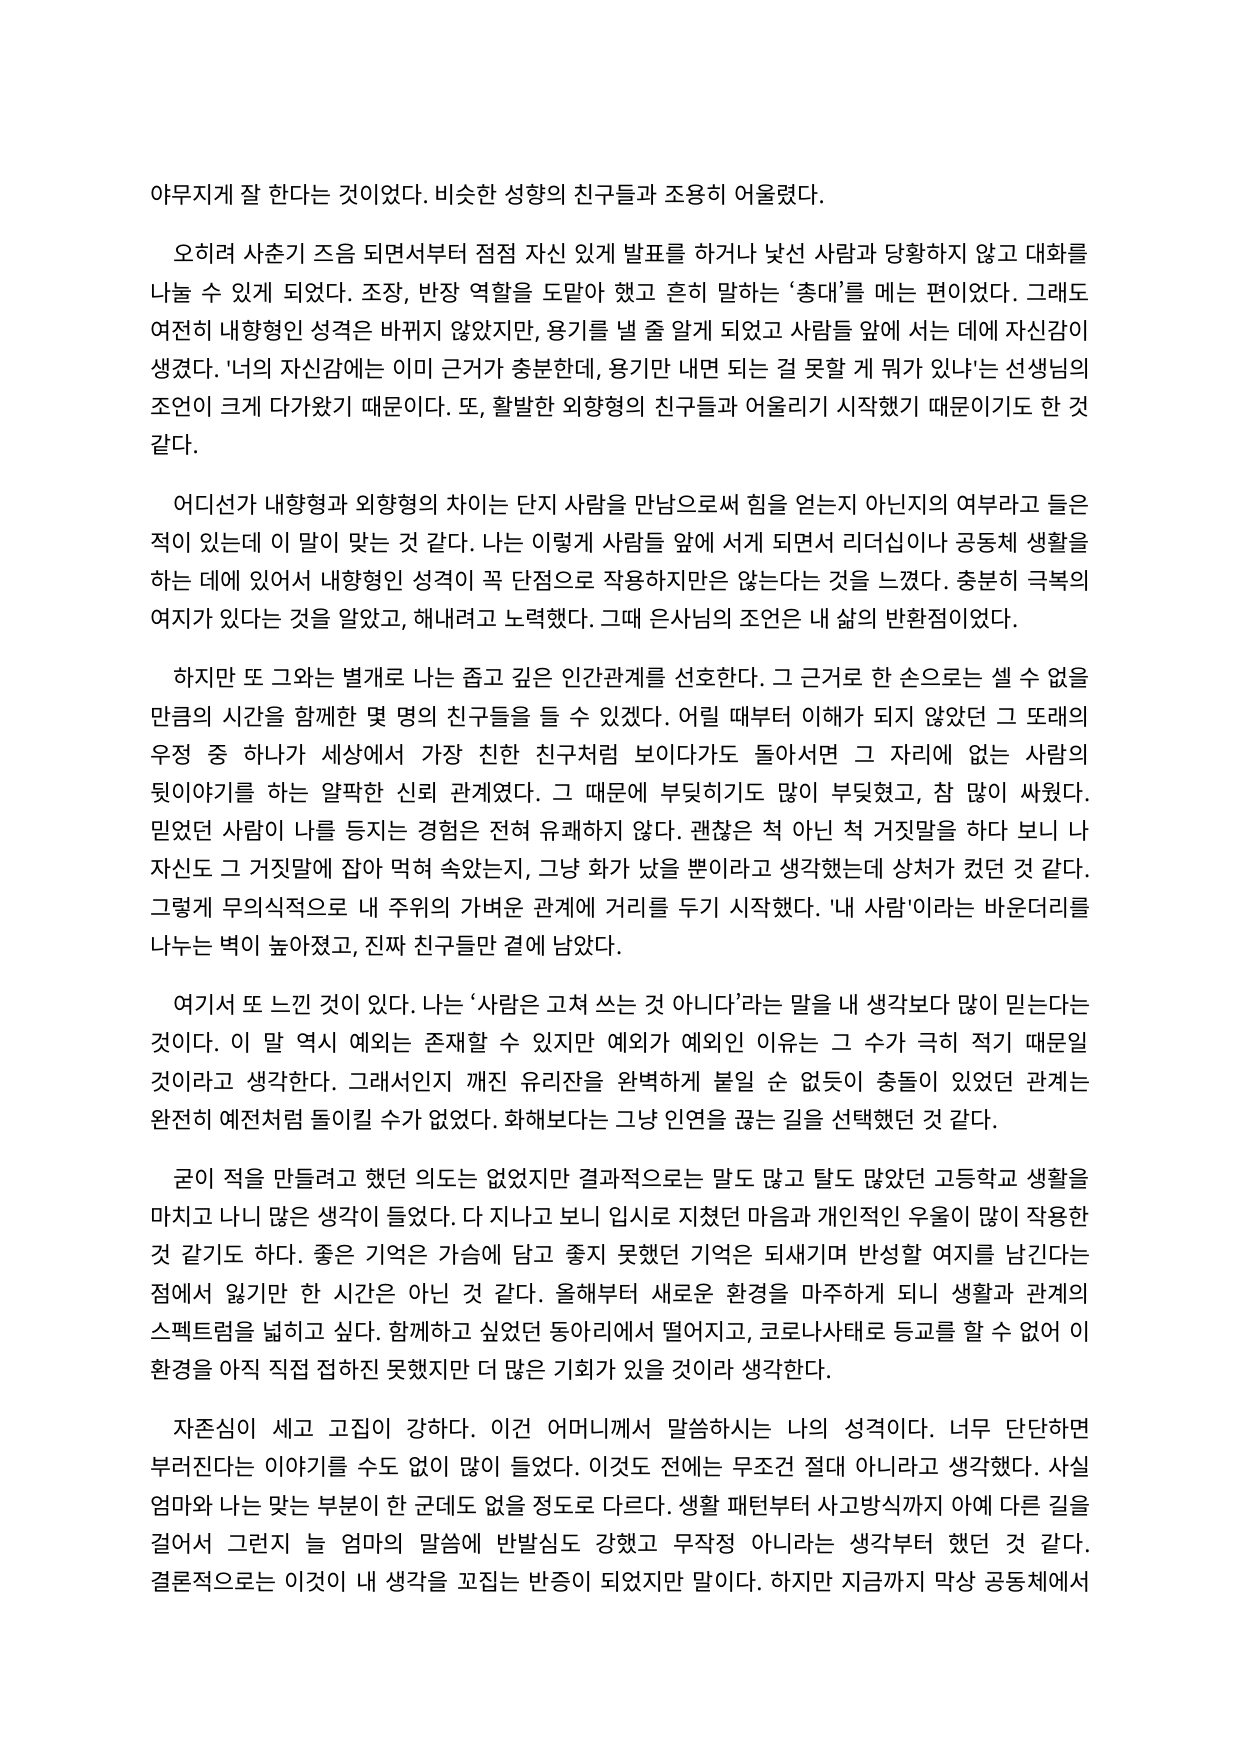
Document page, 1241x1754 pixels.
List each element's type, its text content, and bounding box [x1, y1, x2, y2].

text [150, 177, 1090, 211]
text 오히려 사춘기 즈음 되면서부터 점점 자신 있게 발표를 하거나 낯선 사람과 당황하지 않고 대화를 나눌 수 있게 되었다. 조장, 반장 역할을 도맡아 했고 흔히 말하는 ‘총대’를 메는 편이었다. 그래도 여전히 내향형인 성격은 바뀌지 않았지만, 용기를 낼 줄 알게 되었고 사람들 앞에 서는 데에 자신감이 생겼다. '너의 자신감에는 이미 근거가 충분한데, 용기만 내면 되는 걸 못할 게 뭐가 있냐'는 선생님의 조언이 크게 다가왔기 때문이다. 또, 활발한 외향형의 친구들과 어울리기 시작했기 때문이기도 한 것 같다. [150, 236, 1090, 461]
text 어디선가 내향형과 외향형의 차이는 단지 사람을 만남으로써 힘을 얻는지 아닌지의 여부라고 들은 적이 있는데 이 말이 맞는 것 같다. 나는 이렇게 사람들 앞에 서게 되면서 리더십이나 공동체 생활을 하는 데에 있어서 내향형인 성격이 꼭 단점으로 작용하지만은 않는다는 것을 느꼈다. 충분히 극복의 여지가 있다는 것을 알았고, 해내려고 노력했다. 그때 은사님의 조언은 내 삶의 반환점이었다. [150, 487, 1090, 634]
text 여기서 또 느낀 것이 있다. 나는 ‘사람은 고쳐 쓰는 것 아니다’라는 말을 내 생각보다 많이 믿는다는 것이다. 이 말 역시 예외는 존재할 수 있지만 예외가 예외인 이유는 그 수가 극히 적기 때문일 것이라고 생각한다. 그래서인지 깨진 유리잔을 완벽하게 붙일 순 없듯이 충돌이 있었던 관계는 완전히 예전처럼 돌이킬 수가 없었다. 화해보다는 그냥 인연을 끊는 길을 선택했던 것 같다. [150, 987, 1090, 1135]
text 굳이 적을 만들려고 했던 의도는 없었지만 결과적으로는 말도 많고 탈도 많았던 고등학교 생활을 마치고 나니 많은 생각이 들었다. 다 지나고 보니 입시로 지쳤던 마음과 개인적인 우울이 많이 작용한 것 같기도 하다. 좋은 기억은 가슴에 담고 좋지 못했던 기억은 되새기며 반성할 여지를 남긴다는 점에서 잃기만 한 시간은 아닌 것 같다. 올해부터 새로운 환경을 마주하게 되니 생활과 관계의 스펙트럼을 넓히고 싶다. 함께하고 싶었던 동아리에서 떨어지고, 코로나사태로 등교를 할 수 없어 이 환경을 아직 직접 접하진 못했지만 더 많은 기회가 있을 것이라 생각한다. [150, 1161, 1090, 1385]
text 하지만 또 그와는 별개로 나는 좁고 깊은 인간관계를 선호한다. 그 근거로 한 손으로는 셀 수 없을 만큼의 시간을 함께한 몇 명의 친구들을 들 수 있겠다. 어릴 때부터 이해가 되지 않았던 그 또래의 우정 중 하나가 세상에서 가장 친한 친구처럼 보이다가도 돌아서면 그 자리에 없는 사람의 뒷이야기를 하는 얄팍한 신뢰 관계였다. 그 때문에 부딪히기도 많이 부딪혔고, 참 많이 싸웠다. 믿었던 사람이 나를 등지는 경험은 전혀 유쾌하지 않다. 괜찮은 척 아닌 척 거짓말을 하다 보니 나 자신도 그 거짓말에 잡아 먹혀 속았는지, 그냥 화가 났을 뿐이라고 생각했는데 상처가 컸던 것 같다. 그렇게 무의식적으로 내 주위의 가벼운 관계에 거리를 두기 시작했다. '내 사람'이라는 바운더리를 나누는 벽이 높아졌고, 진짜 친구들만 곁에 남았다. [150, 660, 1090, 961]
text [150, 1411, 1090, 1597]
